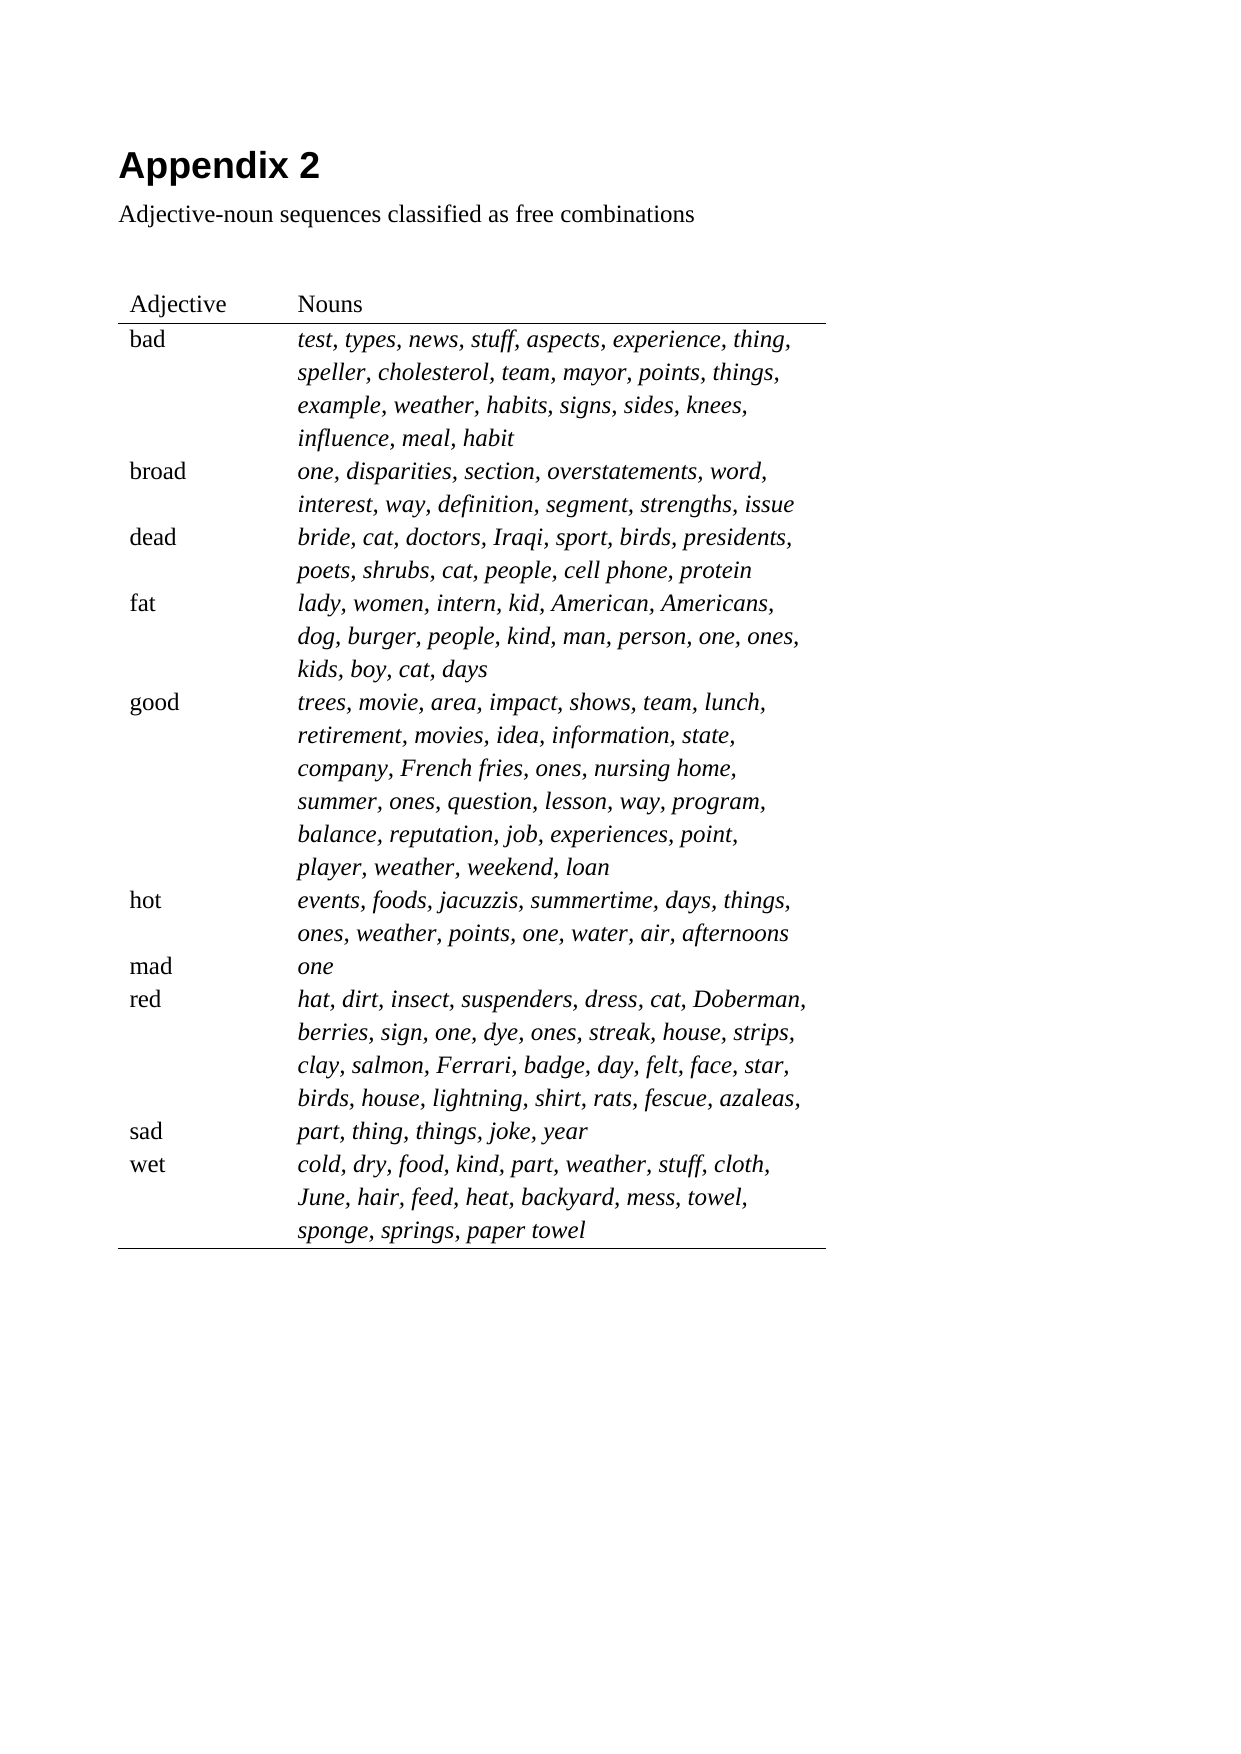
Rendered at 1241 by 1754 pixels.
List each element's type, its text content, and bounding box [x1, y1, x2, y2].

table_cell broad [118, 456, 286, 522]
table_cell hot [118, 885, 286, 951]
table_cell mad [118, 951, 286, 984]
table_cell good [118, 687, 286, 885]
table_cell one, disparities, section, overstatements, word, interest, way, definition, segment, strengths, issue [286, 456, 826, 522]
table_cell events, foods, jacuzzis, summertime, days, things, ones, weather, points, one, water, air, afternoons [286, 885, 826, 951]
table_cell dead [118, 522, 286, 588]
table_cell wet [118, 1149, 286, 1248]
table_cell sad [118, 1116, 286, 1149]
table_header Nouns [286, 290, 826, 323]
table_header Adjective [118, 290, 286, 323]
table_cell lady, women, intern, kid, American, Americans, dog, burger, people, kind, man, person, one, ones, kids, boy, cat, days [286, 588, 826, 687]
table_cell hat, dirt, insect, suspenders, dress, cat, Doberman, berries, sign, one, dye, ones, streak, house, strips, clay, salmon, Ferrari, badge, day, felt, face, star, birds, house, lightning, shirt, rats, fescue, azaleas, [286, 984, 826, 1116]
table_cell one [286, 951, 826, 984]
table_cell trees, movie, area, impact, shows, team, lunch, retirement, movies, idea, information, state, company, French fries, ones, nursing home, summer, ones, question, lesson, way, program, balance, reputation, job, experiences, point, player, weather, weekend, loan [286, 687, 826, 885]
table_cell red [118, 984, 286, 1116]
subtitle Appendix 2 [118, 143, 827, 186]
table_cell test, types, news, stuff, aspects, experience, thing, speller, cholesterol, team, mayor, points, things, example, weather, habits, signs, sides, knees, influence, meal, habit [286, 324, 826, 456]
table_cell fat [118, 588, 286, 687]
table_cell bad [118, 324, 286, 456]
table_cell cold, dry, food, kind, part, weather, stuff, cloth, June, hair, feed, heat, backyard, mess, towel, sponge, springs, paper towel [286, 1149, 826, 1248]
table_cell bride, cat, doctors, Iraqi, sport, birds, presidents, poets, shrubs, cat, people, cell phone, protein [286, 522, 826, 588]
text Adjective-noun sequences classified as free combinations [118, 199, 827, 227]
table_cell part, thing, things, joke, year [286, 1116, 826, 1149]
